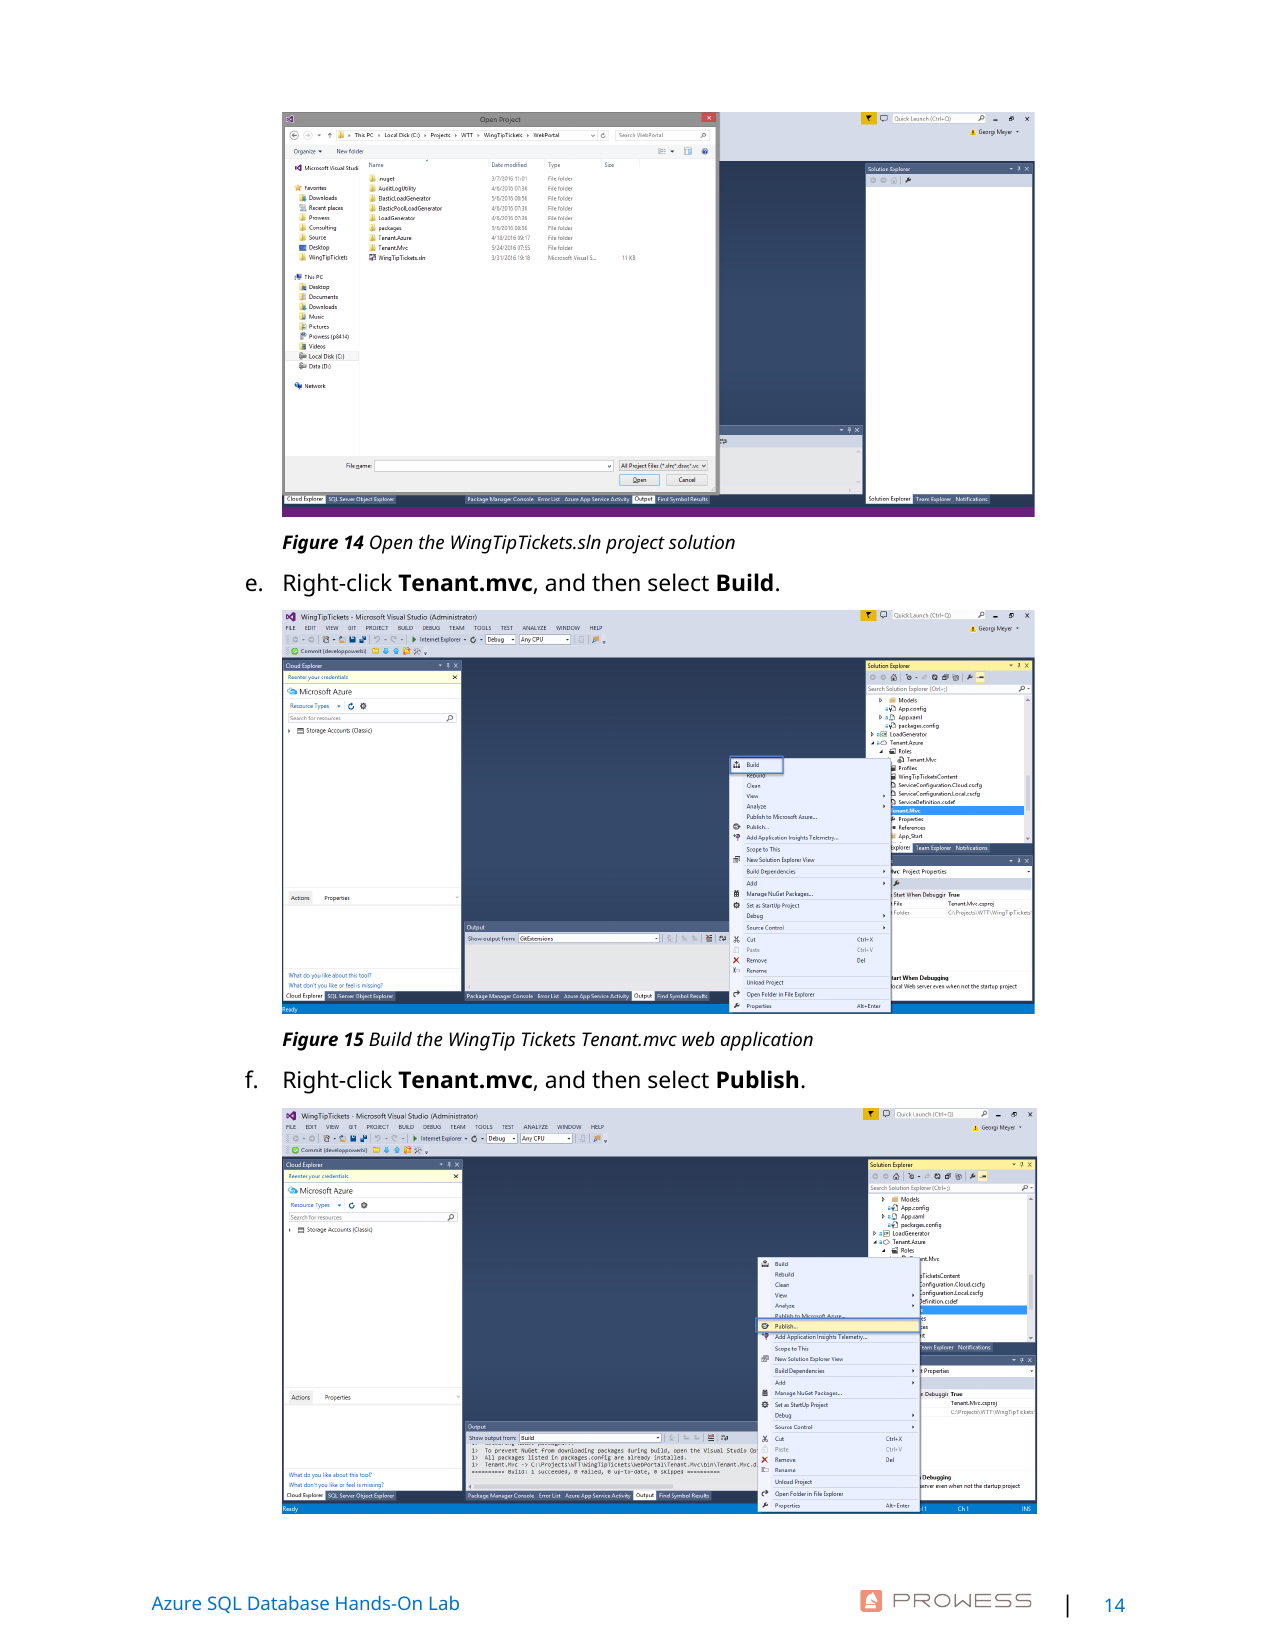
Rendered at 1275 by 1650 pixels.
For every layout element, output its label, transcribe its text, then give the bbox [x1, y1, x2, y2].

list Right-click Tenant.mvc, and then select Publish. [244, 1064, 1125, 1096]
picture [860, 1590, 1032, 1612]
picture [282, 112, 1035, 517]
list Right-click Tenant.mvc, and then select Build. [244, 567, 1125, 598]
list Figure 15 Build the WingTip Tickets Tenant.mvc web application [282, 1026, 1125, 1052]
picture [282, 1108, 1038, 1514]
picture [282, 610, 1035, 1014]
list Figure 14 Open the WingTipTickets.sln project solution [282, 529, 1125, 554]
